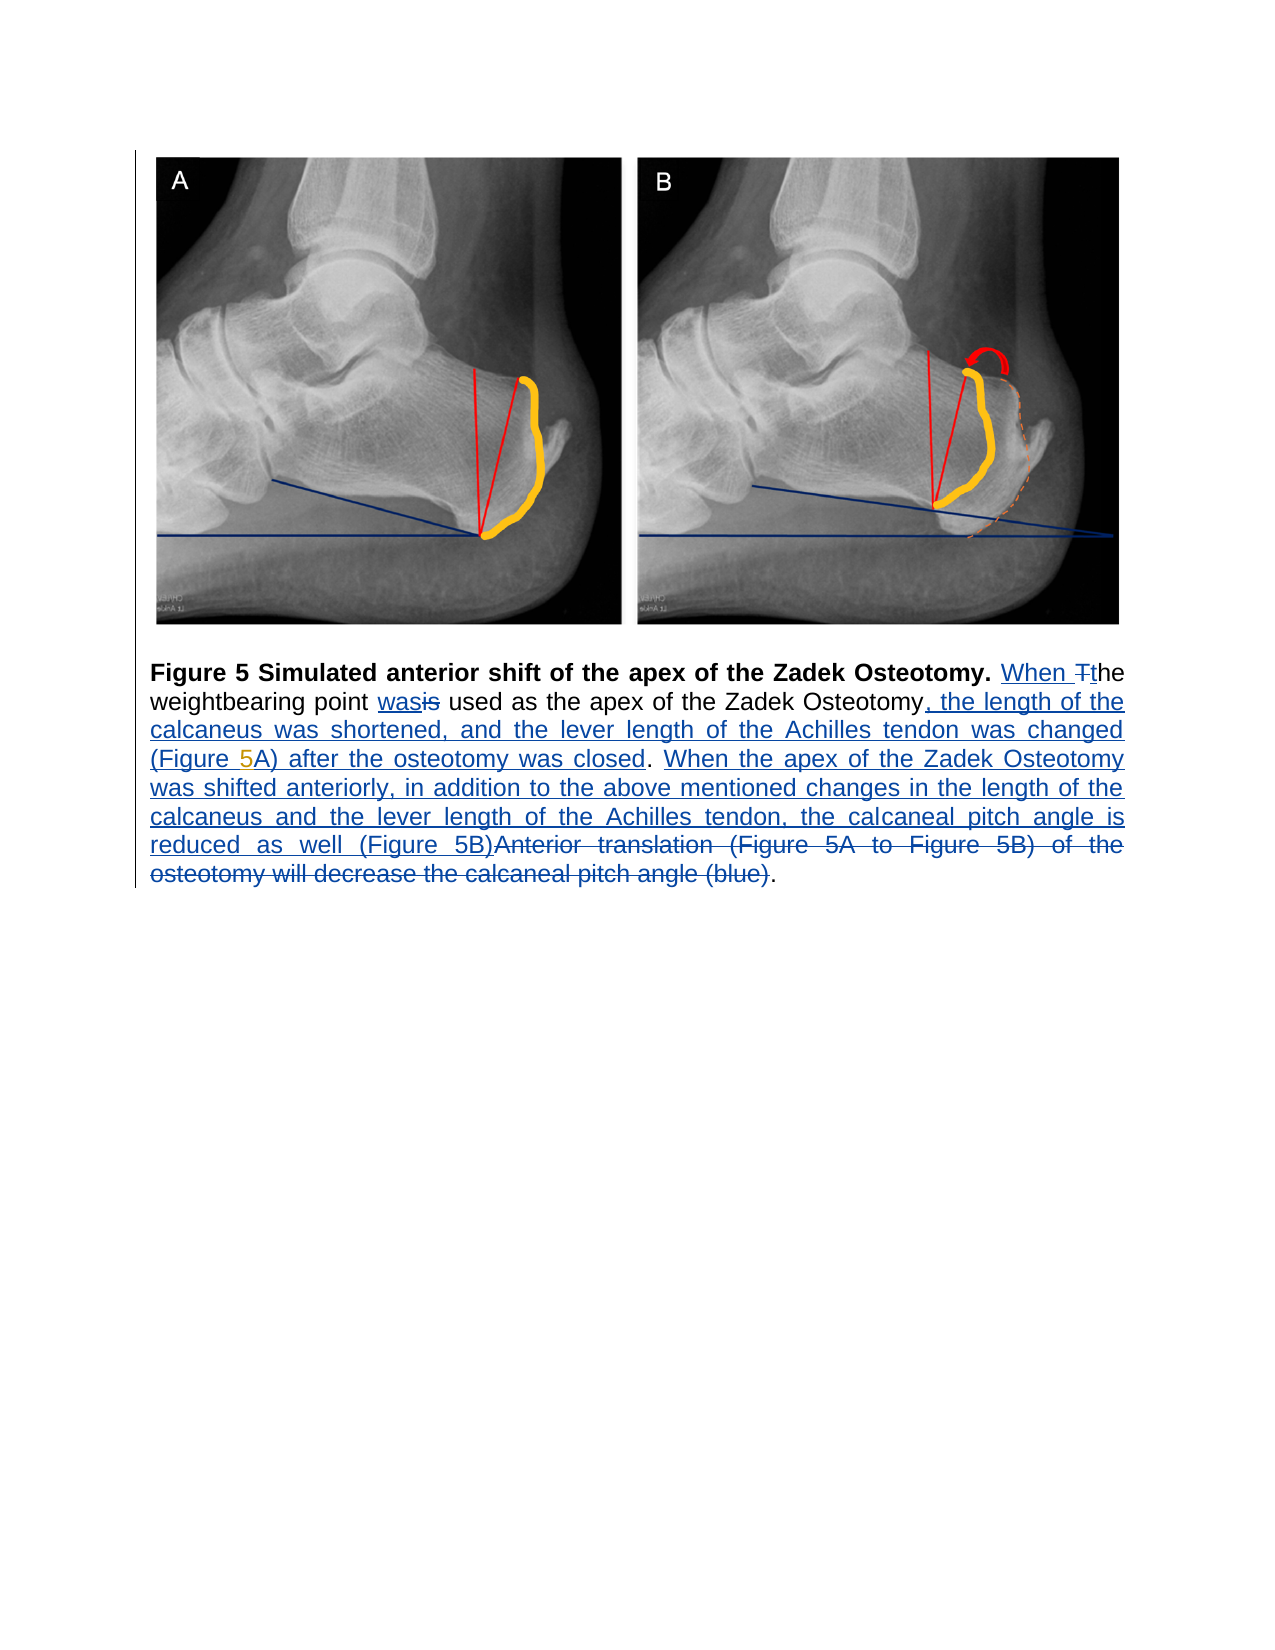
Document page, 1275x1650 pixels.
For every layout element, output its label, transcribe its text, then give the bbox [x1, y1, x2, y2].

text Figure 5 Simulated anterior shift of the apex of the Zadek Osteotomy. he weightbearing point used as the apex of the Zadek Osteotomy. . [150, 658, 1125, 740]
text Figure 5 Simulated anterior shift of the apex of the Zadek Osteotomy. he weightbearing point used as the apex of the Zadek Osteotomy. . [150, 799, 1125, 826]
picture [150, 150, 1125, 629]
text Figure 5 Simulated anterior shift of the apex of the Zadek Osteotomy. he weightbearing point used as the apex of the Zadek Osteotomy. . [150, 741, 1125, 798]
text Figure 5 Simulated anterior shift of the apex of the Zadek Osteotomy. he weightbearing point used as the apex of the Zadek Osteotomy. . [150, 828, 1125, 888]
